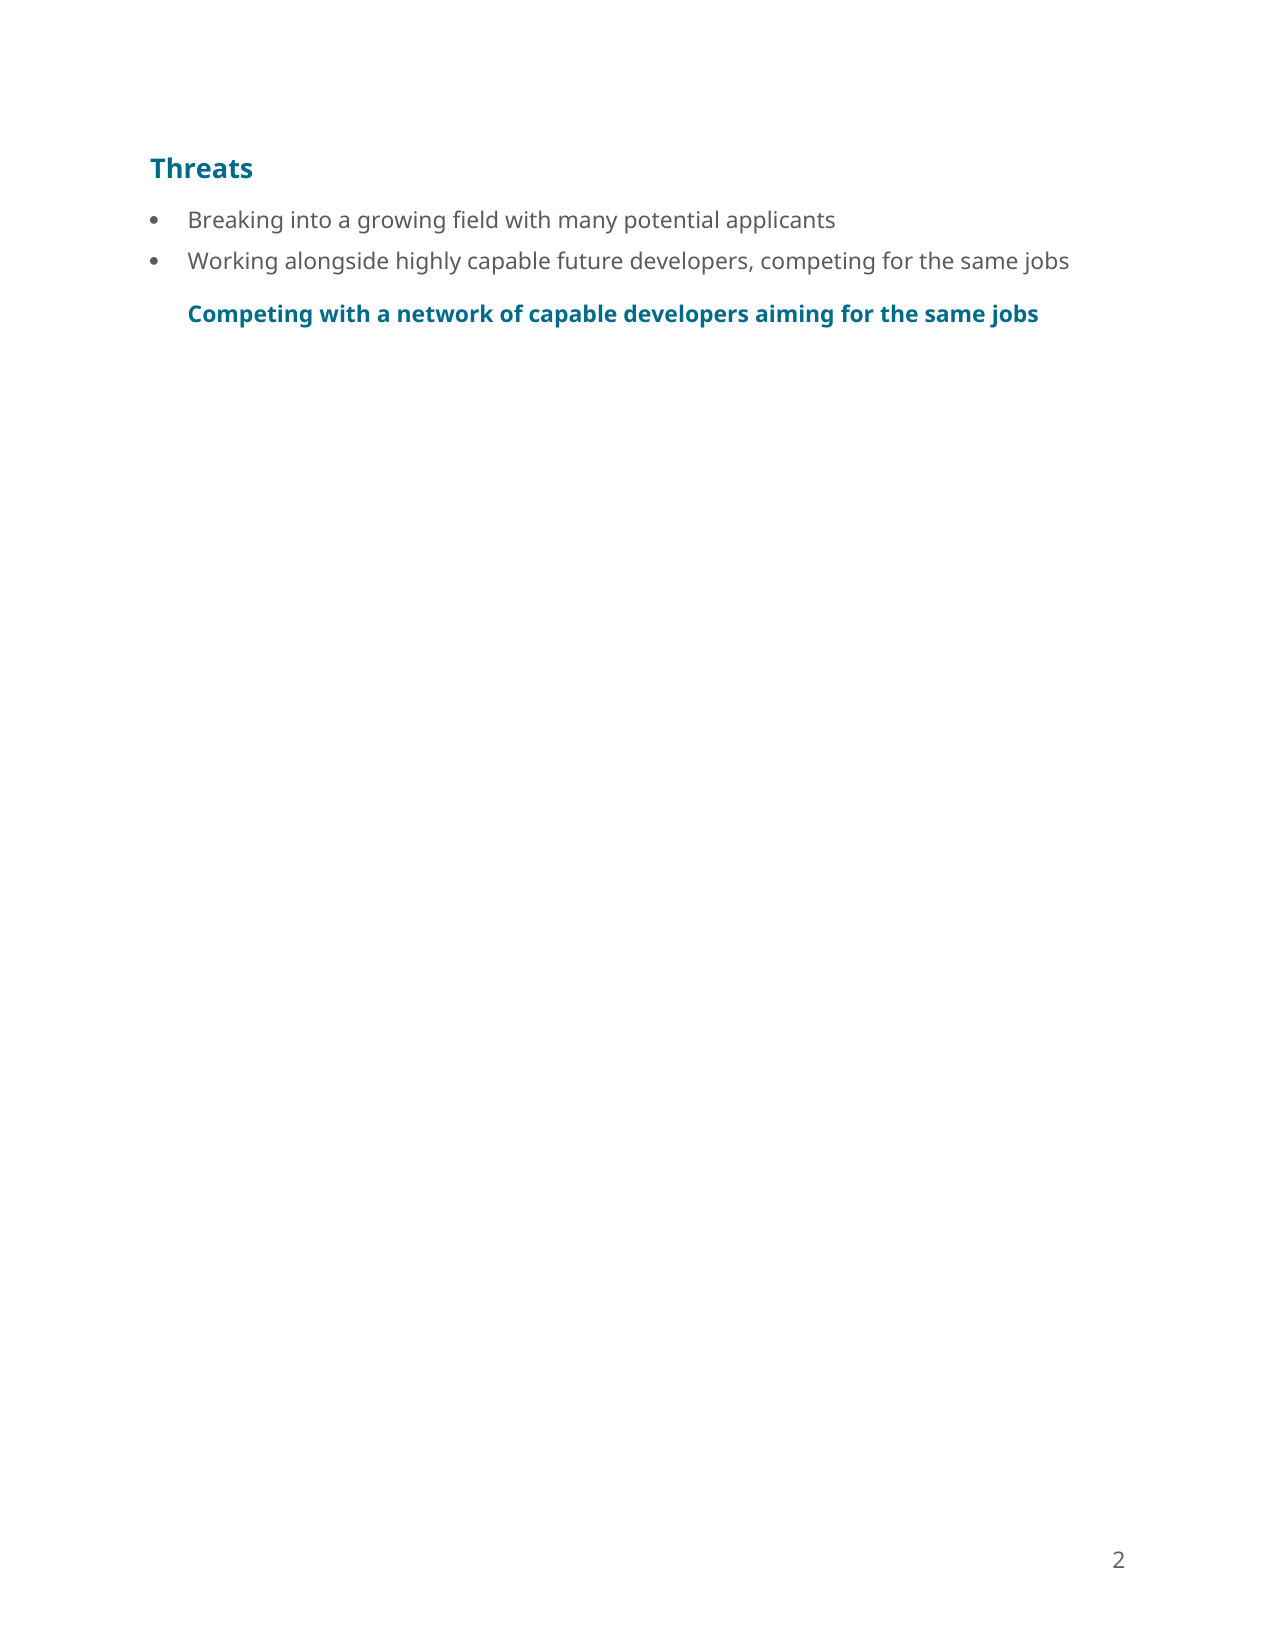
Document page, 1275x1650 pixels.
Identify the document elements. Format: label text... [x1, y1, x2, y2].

list Working alongside highly capable future developers, competing for the same jobs [150, 245, 1125, 276]
list Breaking into a growing field with many potential applicants [150, 204, 1125, 235]
text Competing with a network of capable developers aiming for the same jobs [187, 298, 1087, 329]
subtitle Threats [150, 150, 1125, 187]
